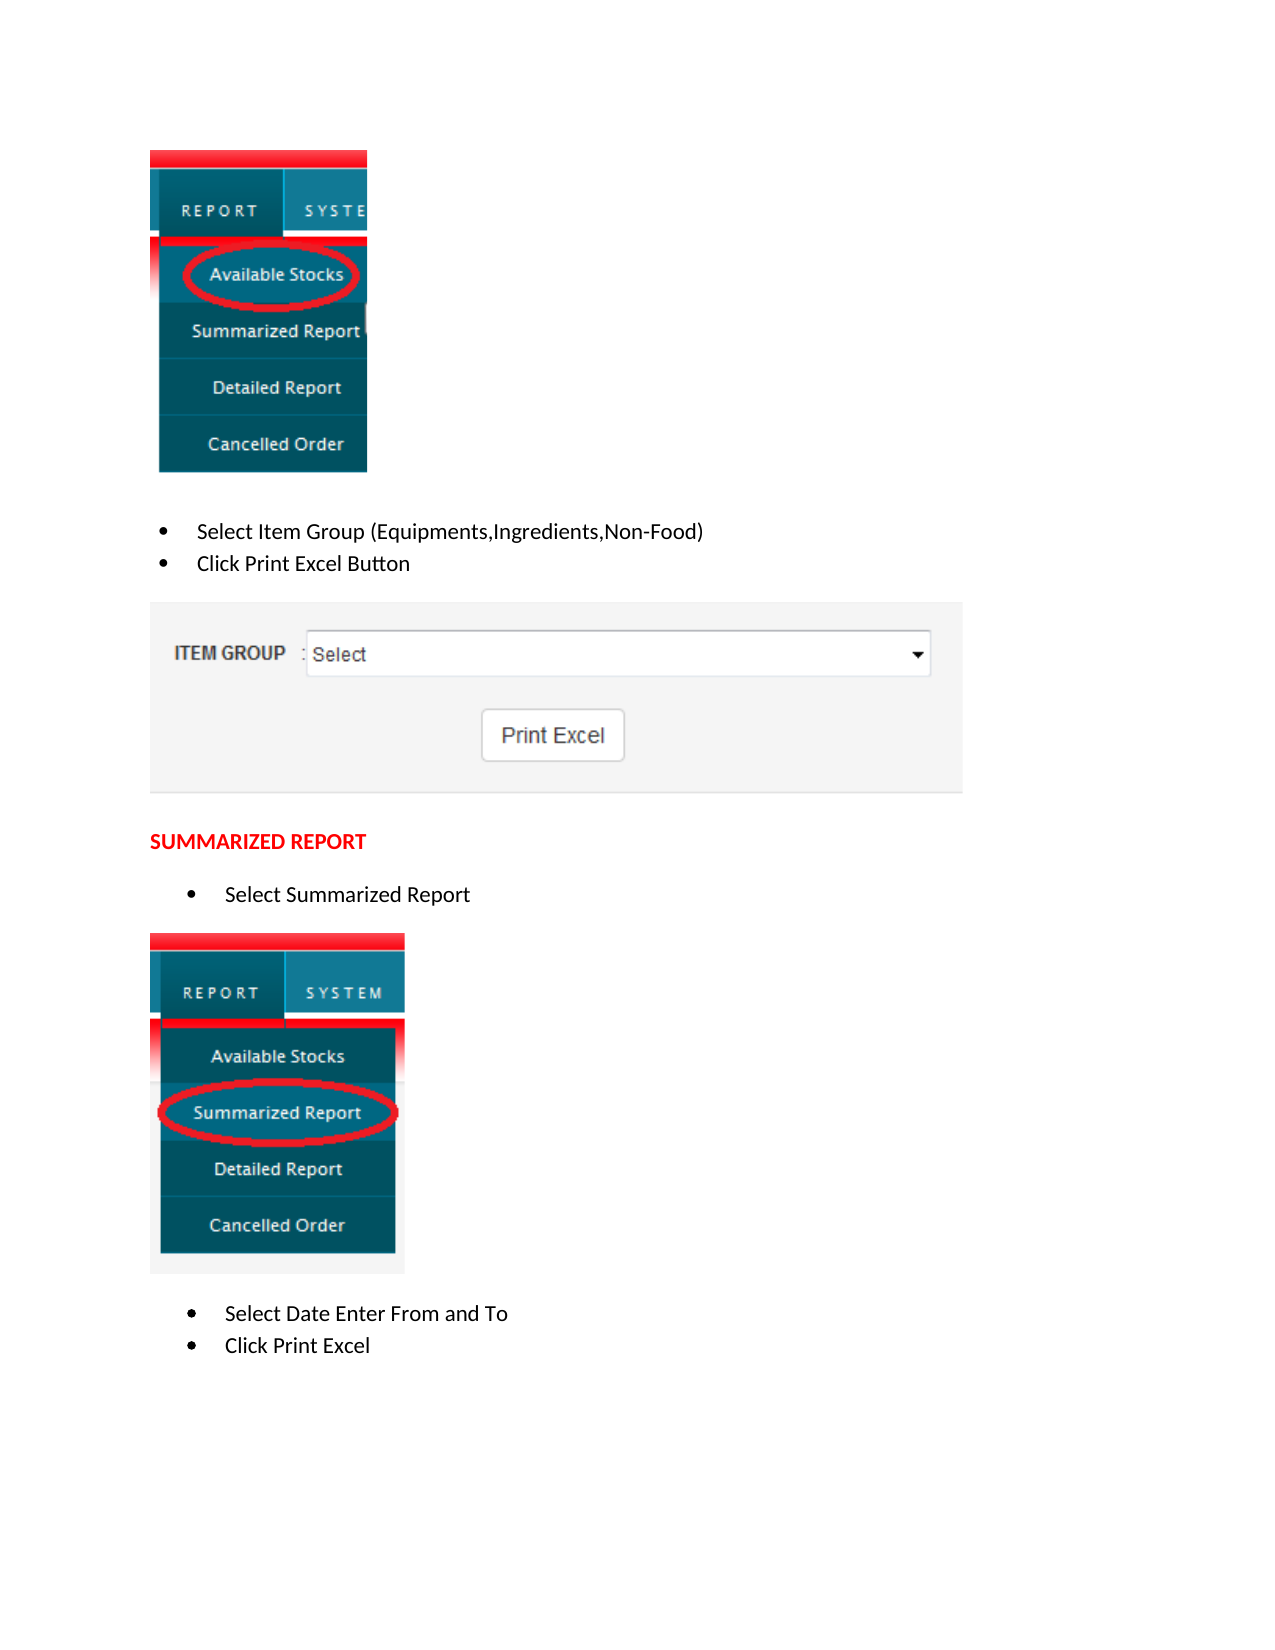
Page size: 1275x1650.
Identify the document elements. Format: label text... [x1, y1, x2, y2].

picture [150, 933, 405, 1274]
list Select Date Enter From and To [187, 1299, 1125, 1327]
picture [150, 150, 368, 493]
text SUMMARIZED REPORT [150, 827, 1125, 855]
list Select Item Group (Equipments,Ingredients,Non-Food) [159, 517, 1125, 545]
list Click Print Excel [187, 1331, 1125, 1359]
list Click Print Excel Button [159, 549, 1125, 577]
picture [150, 602, 963, 803]
list Select Summarized Report [187, 880, 1125, 908]
